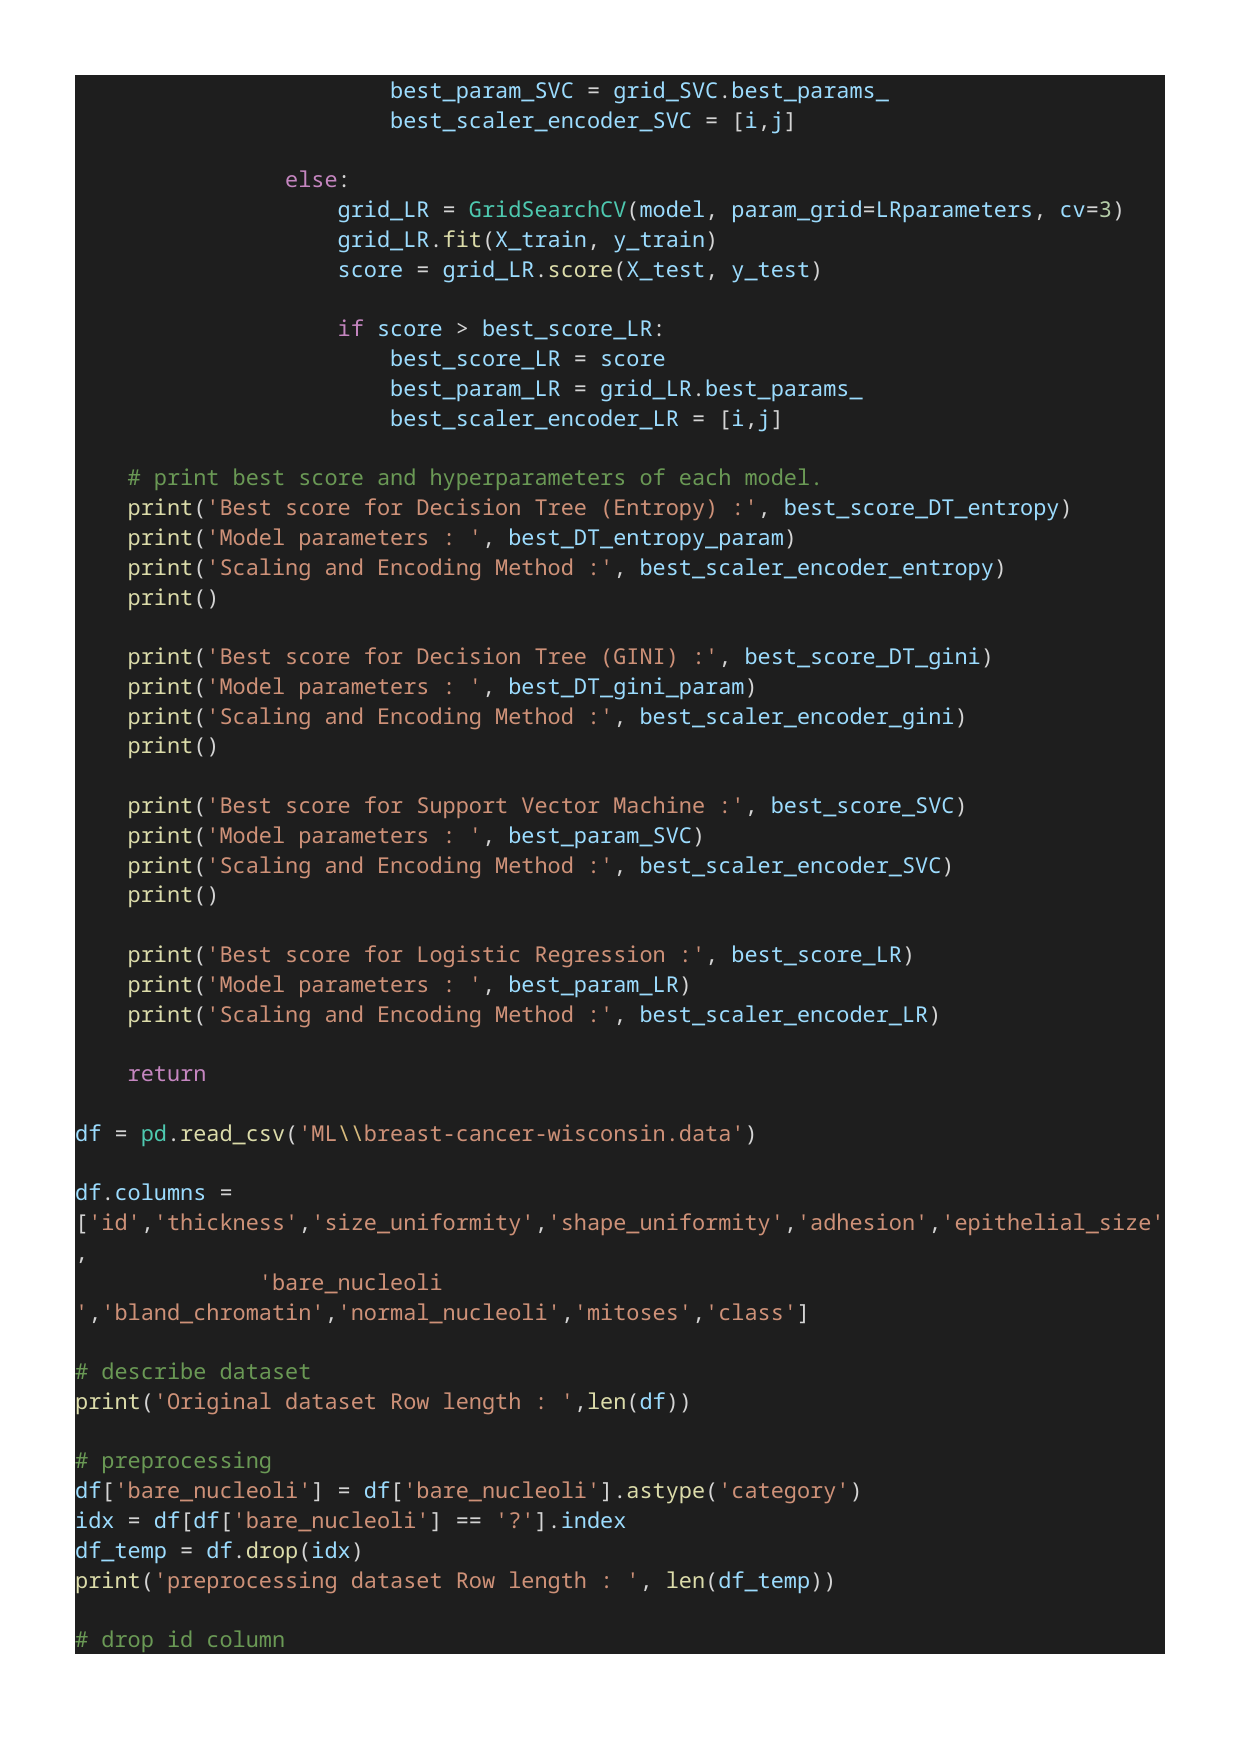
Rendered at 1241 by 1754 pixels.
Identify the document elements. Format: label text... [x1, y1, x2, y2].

text print('Original dataset Row length : ',len(df)) [75, 1386, 1165, 1416]
text print('Model parameters : ', best_DT_entropy_param) [75, 522, 1165, 552]
text df['bare_nucleoli'] = df['bare_nucleoli'].astype('category') [75, 1475, 1165, 1505]
text print('Scaling and Encoding Method :', best_scaler_encoder_LR) [75, 998, 1165, 1028]
text print('Model parameters : ', best_param_LR) [75, 969, 1165, 998]
text df = pd.read_csv('ML\\breast-cancer-wisconsin.data') [75, 1118, 1165, 1147]
text idx = df[df['bare_nucleoli'] == '?'].index [75, 1505, 1165, 1535]
text print('Best score for Decision Tree (GINI) :', best_score_DT_gini) [75, 641, 1165, 671]
text best_scaler_encoder_SVC = [i,j] [75, 105, 1165, 134]
text df.columns = ['id','thickness','size_uniformity','shape_uniformity','adhesion','epithelial_size', [75, 1177, 1165, 1267]
text best_param_SVC = grid_SVC.best_params_ [75, 75, 1165, 105]
text # print best score and hyperparameters of each model. [75, 462, 1165, 492]
text # drop id column [75, 1624, 1165, 1654]
text best_score_LR = score [75, 343, 1165, 373]
text print() [75, 730, 1165, 760]
text print('Scaling and Encoding Method :', best_scaler_encoder_SVC) [75, 849, 1165, 879]
text print('Best score for Support Vector Machine :', best_score_SVC) [75, 790, 1165, 820]
text df_temp = df.drop(idx) [75, 1535, 1165, 1564]
text print('Scaling and Encoding Method :', best_scaler_encoder_gini) [75, 701, 1165, 730]
text print() [75, 581, 1165, 611]
text grid_LR = GridSearchCV(model, param_grid=LRparameters, cv=3) [75, 194, 1165, 224]
text 'bare_nucleoli','bland_chromatin','normal_nucleoli','mitoses','class'] [75, 1267, 1165, 1326]
text print('Scaling and Encoding Method :', best_scaler_encoder_entropy) [75, 552, 1165, 581]
text print('Best score for Logistic Regression :', best_score_LR) [75, 939, 1165, 969]
text print('Best score for Decision Tree (Entropy) :', best_score_DT_entropy) [75, 492, 1165, 522]
text print('Model parameters : ', best_DT_gini_param) [75, 671, 1165, 701]
text best_param_LR = grid_LR.best_params_ [75, 373, 1165, 403]
text grid_LR.fit(X_train, y_train) [75, 224, 1165, 254]
text if score > best_score_LR: [75, 313, 1165, 343]
text else: [75, 164, 1165, 194]
text best_scaler_encoder_LR = [i,j] [75, 403, 1165, 432]
text score = grid_LR.score(X_test, y_test) [75, 254, 1165, 283]
text print() [75, 879, 1165, 909]
text return [75, 1058, 1165, 1088]
text # describe dataset [75, 1356, 1165, 1386]
text print('preprocessing dataset Row length : ', len(df_temp)) [75, 1564, 1165, 1594]
text print('Model parameters : ', best_param_SVC) [75, 820, 1165, 849]
text # preprocessing [75, 1445, 1165, 1475]
